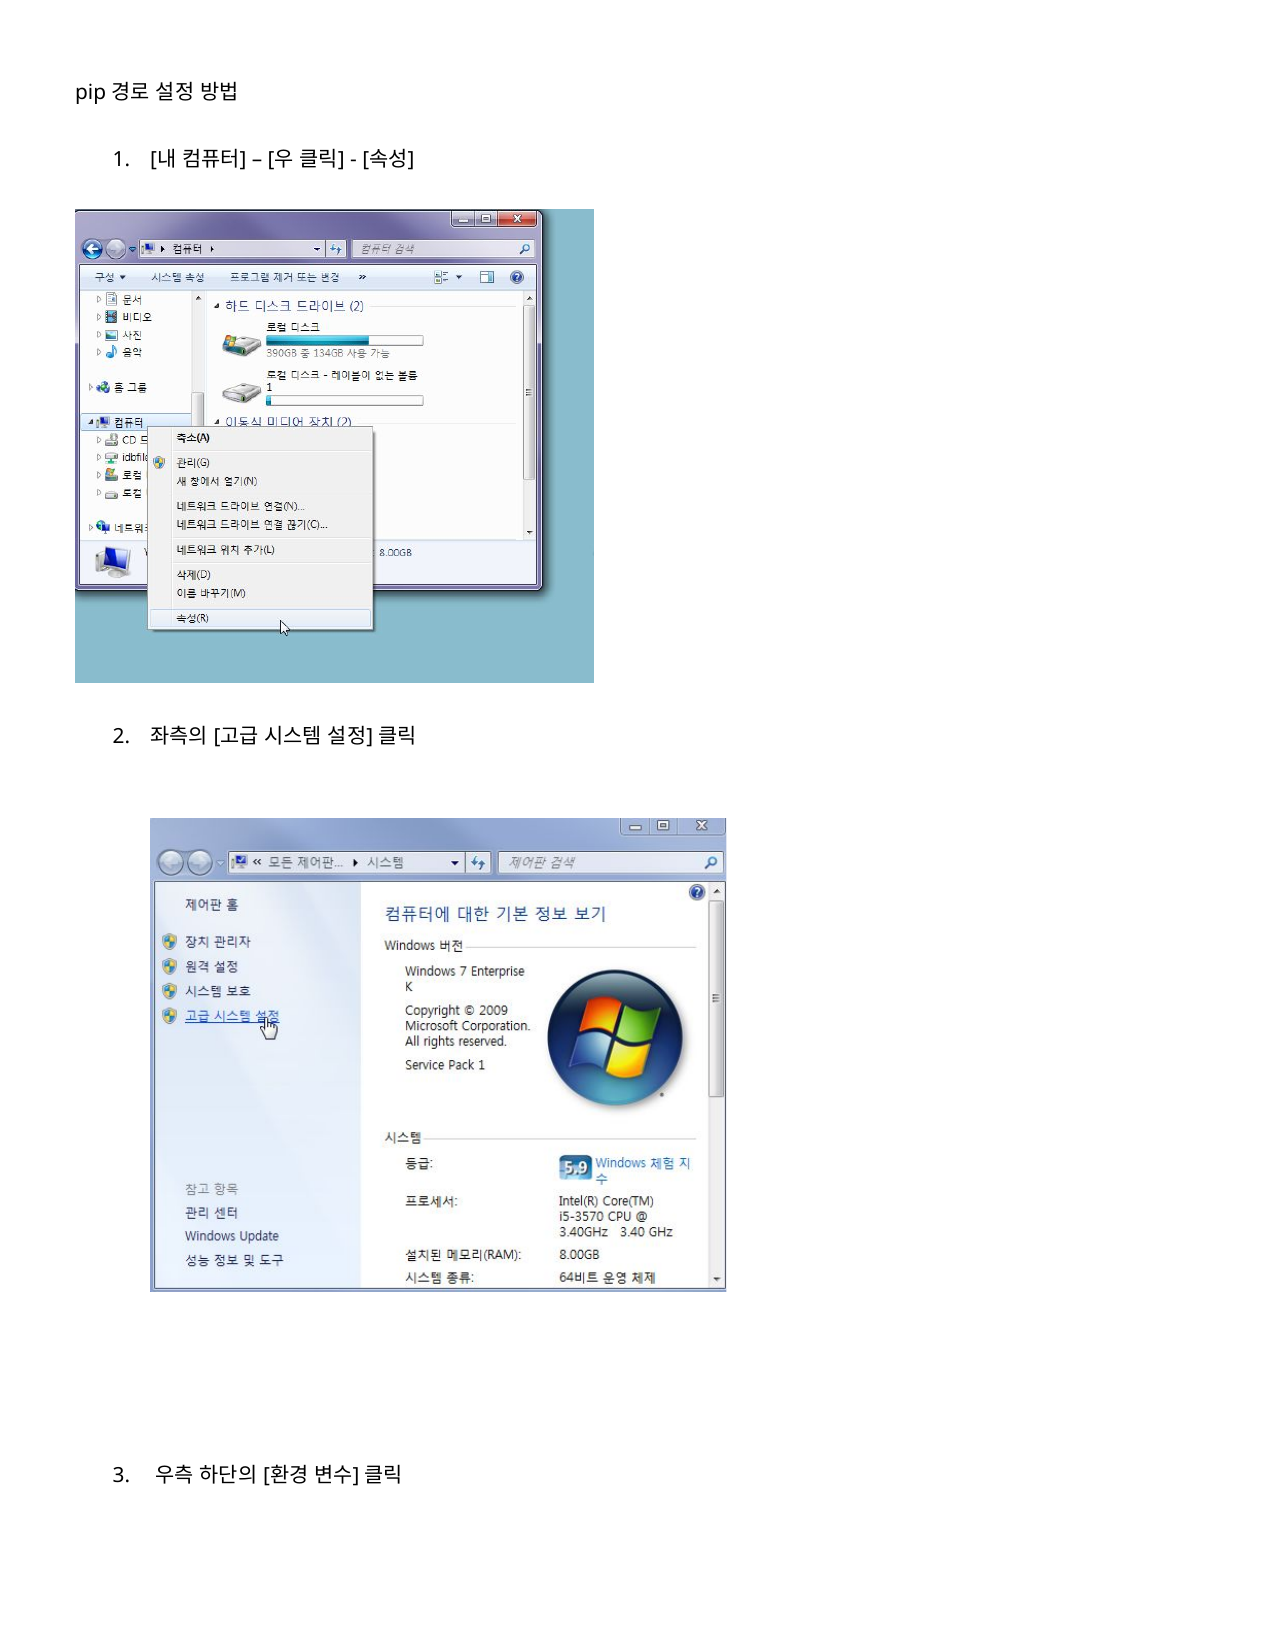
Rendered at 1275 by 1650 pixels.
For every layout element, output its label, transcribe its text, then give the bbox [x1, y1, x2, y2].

list 좌측의 [고급 시스템 설정] 클릭 [112, 719, 1200, 749]
list 우측 하단의 [환경 변수] 클릭 [112, 1458, 1200, 1489]
picture [75, 209, 594, 683]
picture [150, 818, 727, 1292]
list [내 컴퓨터] – [우 클릭] - [속성] [112, 142, 1200, 173]
text pip 경로 설정 방법 [75, 75, 1200, 105]
